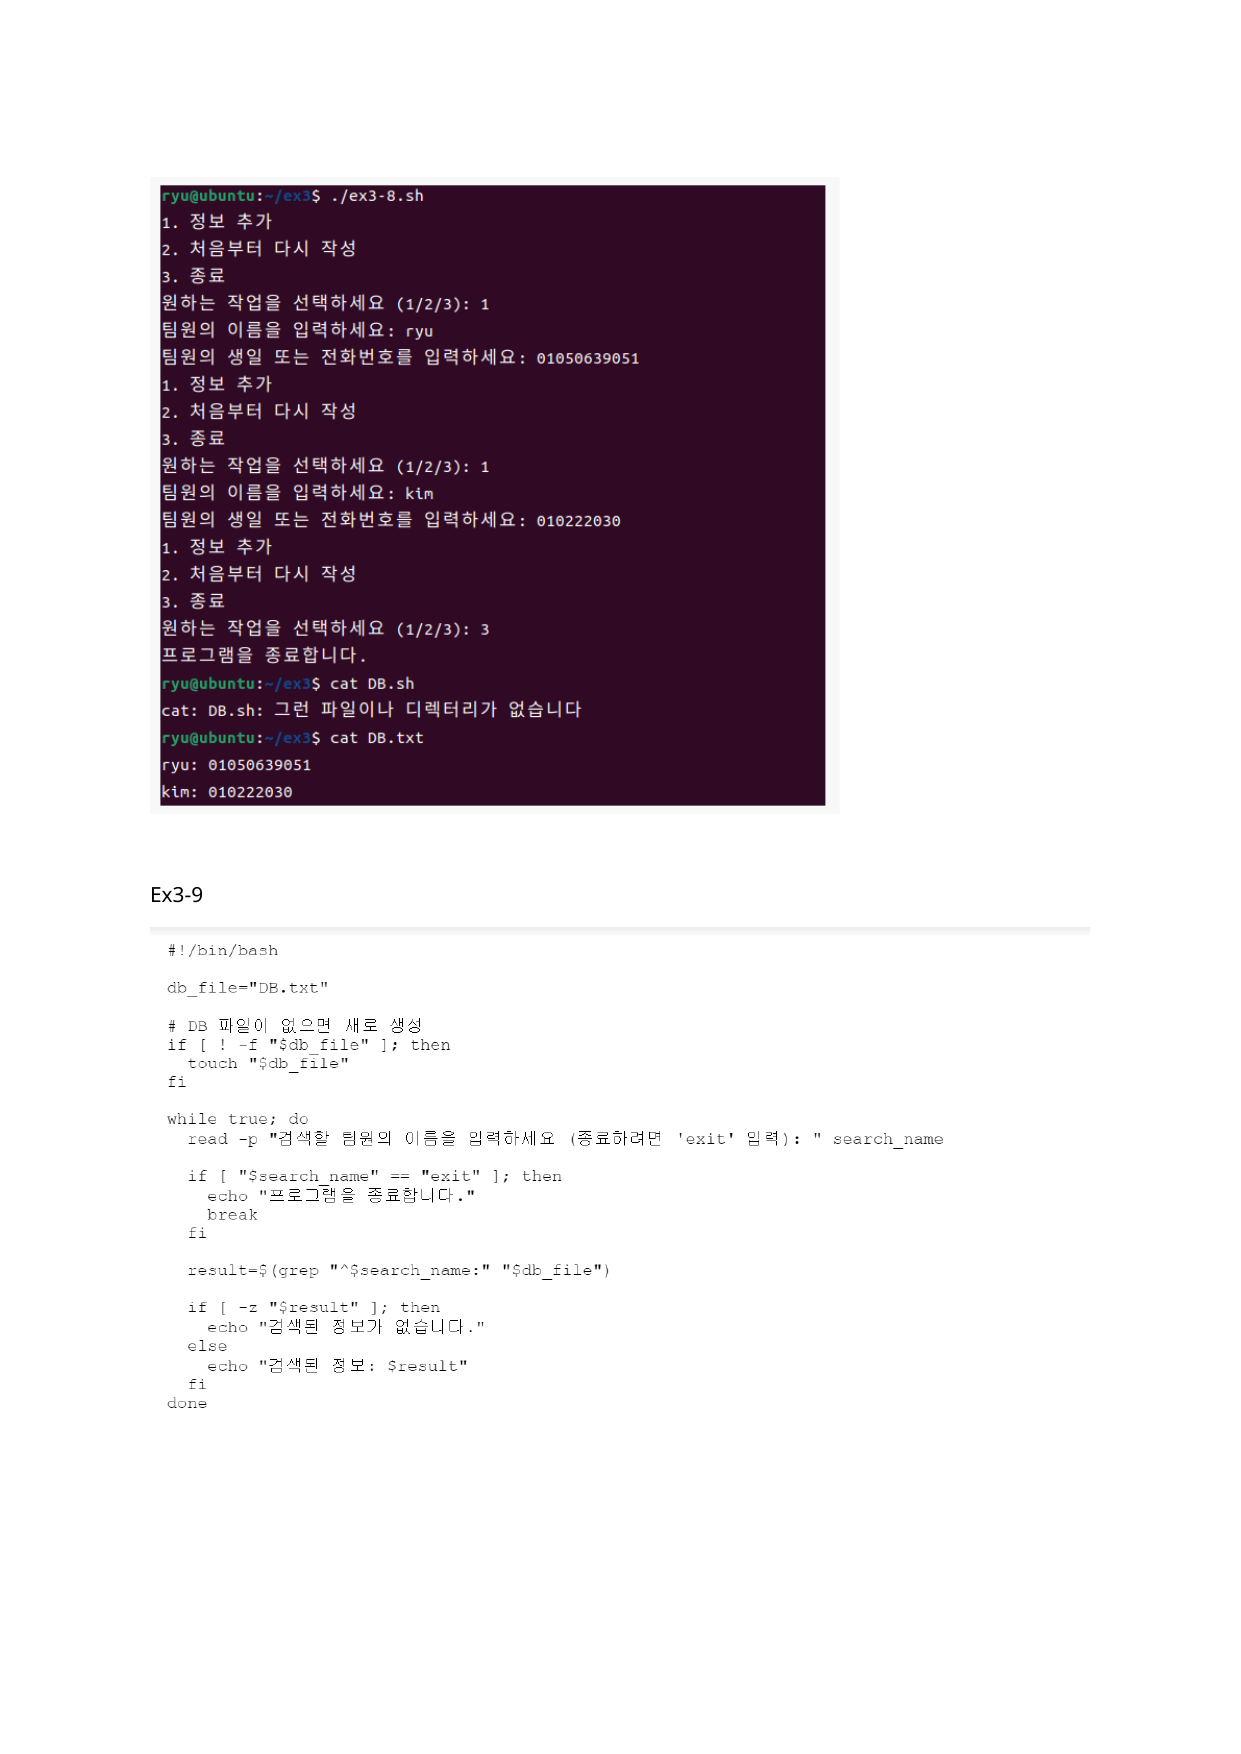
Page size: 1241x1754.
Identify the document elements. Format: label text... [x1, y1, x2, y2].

picture [150, 177, 840, 814]
picture [150, 927, 1091, 1451]
text Ex3-9 [150, 880, 1090, 908]
